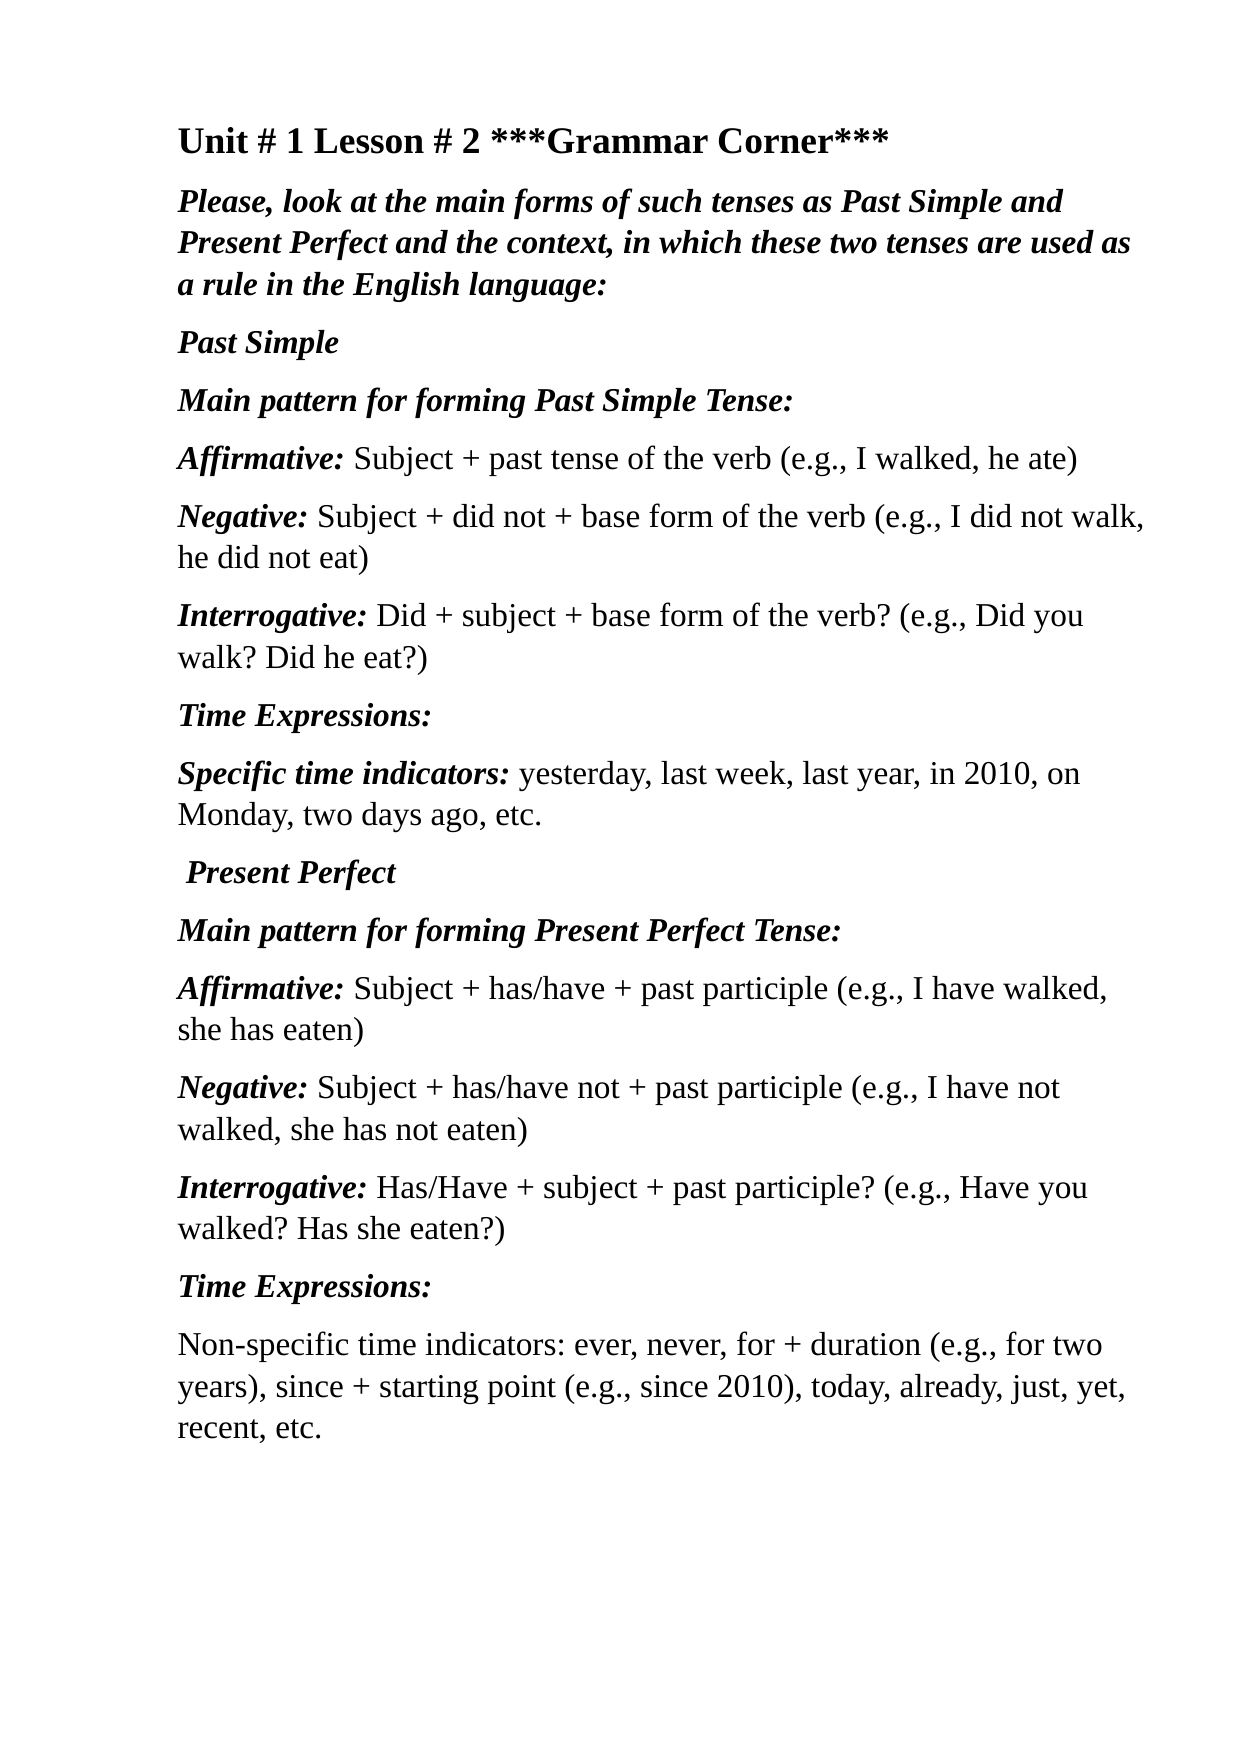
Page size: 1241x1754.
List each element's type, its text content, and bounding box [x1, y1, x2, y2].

text Main pattern for forming Present Perfect Tense: [177, 910, 1152, 949]
text Time Expressions: [177, 1266, 1152, 1305]
text Specific time indicators: yesterday, last week, last year, in 2010, on Monday, two days ago, etc. [177, 753, 1152, 833]
text Negative: Subject + has/have not + past participle (e.g., I have not walked, she has not eaten) [177, 1068, 1152, 1147]
text Please, look at the main forms of such tenses as Past Simple and Present Perfect and the context, in which these two tenses are used as a rule in the English language: [177, 181, 1152, 302]
text Unit # 1 Lesson # 2 ***Grammar Corner*** [177, 118, 1152, 161]
text Interrogative: Did + subject + base form of the verb? (e.g., Did you walk? Did he eat?) [177, 596, 1152, 675]
text Past Simple [177, 322, 1152, 360]
text Present Perfect [177, 852, 1152, 891]
text Affirmative: Subject + past tense of the verb (e.g., I walked, he ate) [177, 438, 1152, 476]
text Interrogative: Has/Have + subject + past participle? (e.g., Have you walked? Has she eaten?) [177, 1167, 1152, 1247]
text Non-specific time indicators: ever, never, for + duration (e.g., for two years), since + starting point (e.g., since 2010), today, already, just, yet, recent, etc. [177, 1324, 1152, 1446]
text Affirmative: Subject + has/have + past participle (e.g., I have walked, she has eaten) [177, 968, 1152, 1048]
text Negative: Subject + did not + base form of the verb (e.g., I did not walk, he did not eat) [177, 496, 1152, 576]
text Main pattern for forming Past Simple Tense: [177, 380, 1152, 418]
text Time Expressions: [177, 695, 1152, 733]
